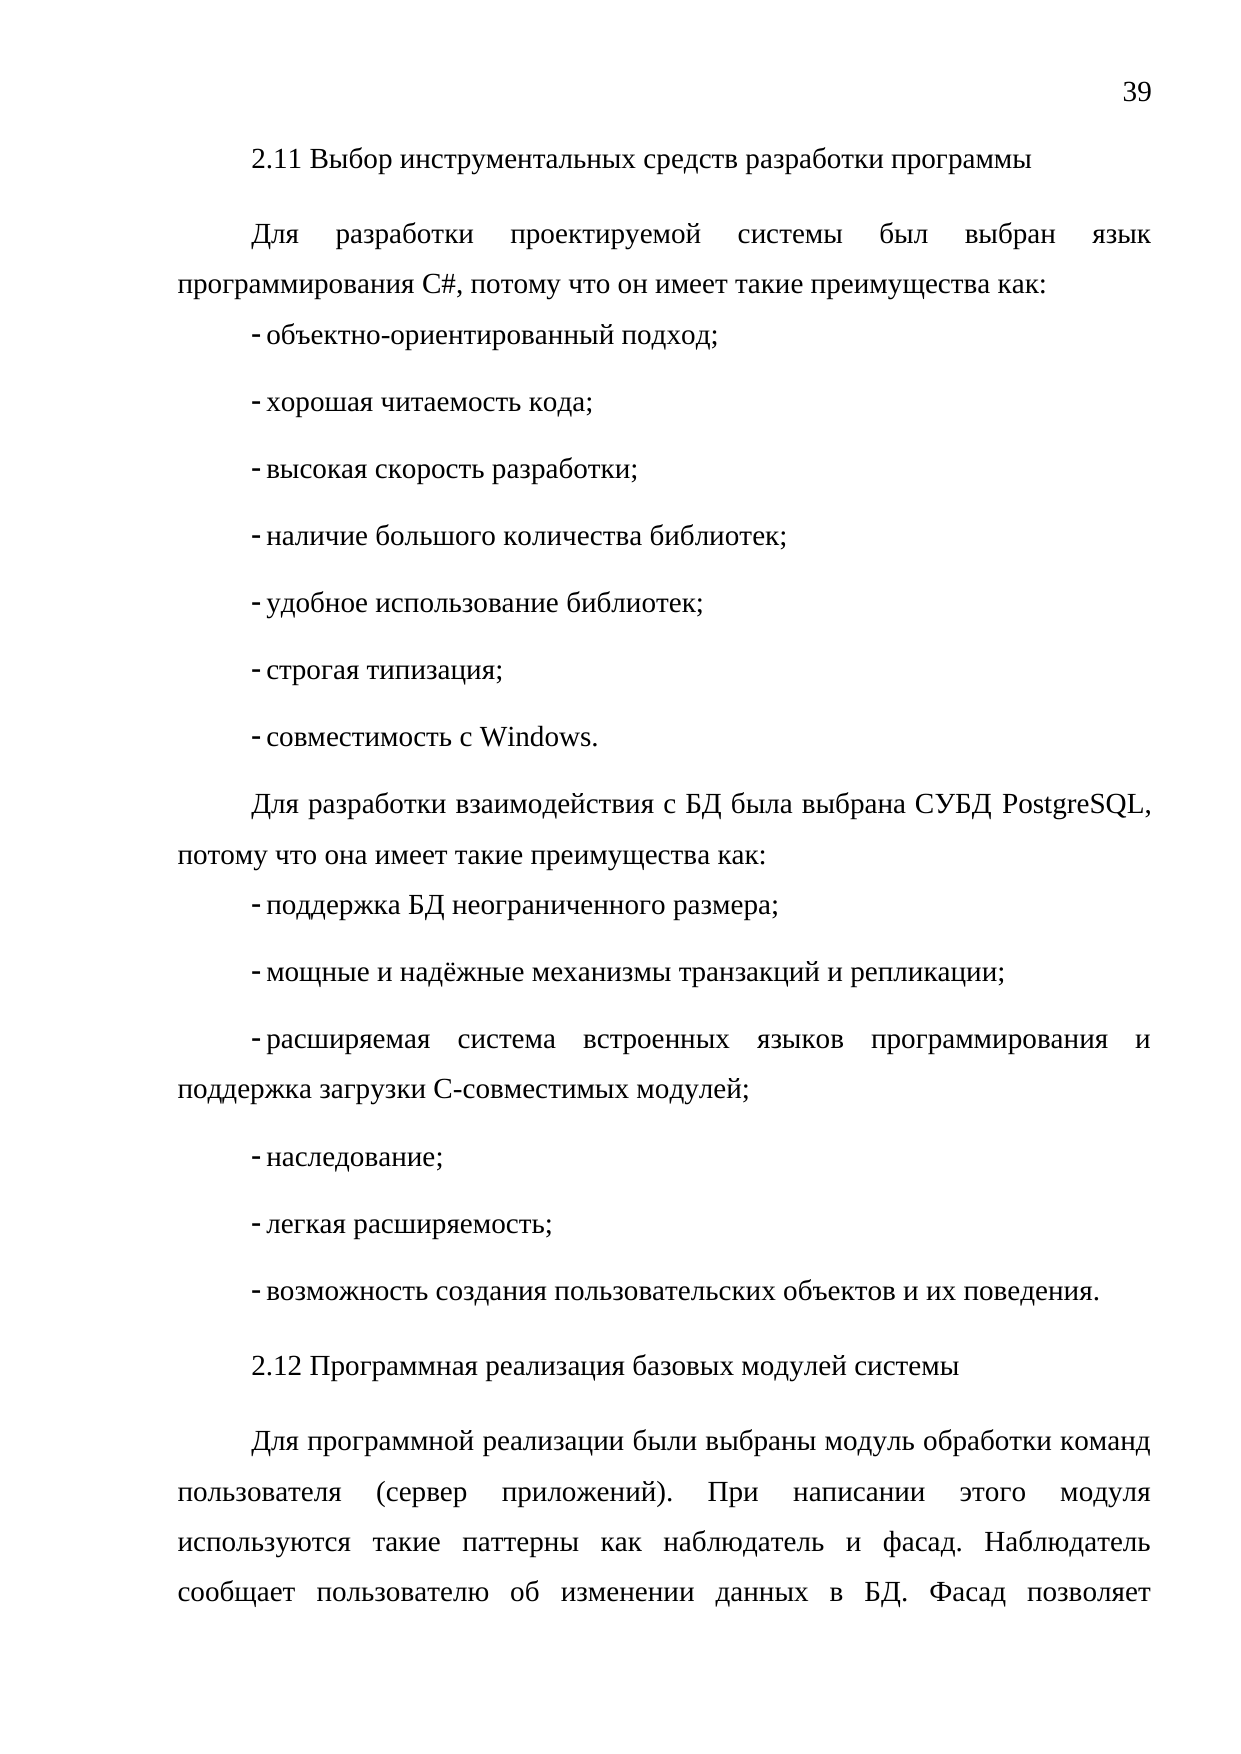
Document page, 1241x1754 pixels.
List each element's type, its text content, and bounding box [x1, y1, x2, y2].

text высокая скорость разработки; [177, 451, 1152, 485]
subtitle 2.11 Выбор инструментальных средств разработки программы [177, 141, 1152, 174]
text удобное использование библиотек; [177, 585, 1152, 619]
text наличие большого количества библиотек; [177, 518, 1152, 552]
text хорошая читаемость кода; [177, 384, 1152, 418]
text объектно-ориентированный подход; [177, 317, 1152, 351]
subtitle 2.12 Программная реализация базовых модулей системы [177, 1348, 1152, 1382]
text Для разработки проектируемой системы был выбран язык программирования C#, потому что он имеет такие преимущества как: [177, 216, 1152, 300]
text совместимость с Windows. [177, 719, 1152, 753]
text легкая расширяемость; [177, 1206, 1152, 1239]
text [177, 1423, 1152, 1608]
text поддержка БД неограниченного размера; [177, 887, 1152, 921]
text строгая типизация; [177, 652, 1152, 686]
text наследование; [177, 1139, 1152, 1172]
text расширяемая система встроенных языков программирования и поддержка загрузки C-совместимых модулей; [177, 1021, 1152, 1105]
text возможность создания пользовательских объектов и их поведения. [177, 1273, 1152, 1306]
text Для разработки взаимодействия с БД была выбрана СУБД PostgreSQL, потому что она имеет такие преимущества как: [177, 786, 1152, 870]
text мощные и надёжные механизмы транзакций и репликации; [177, 954, 1152, 988]
